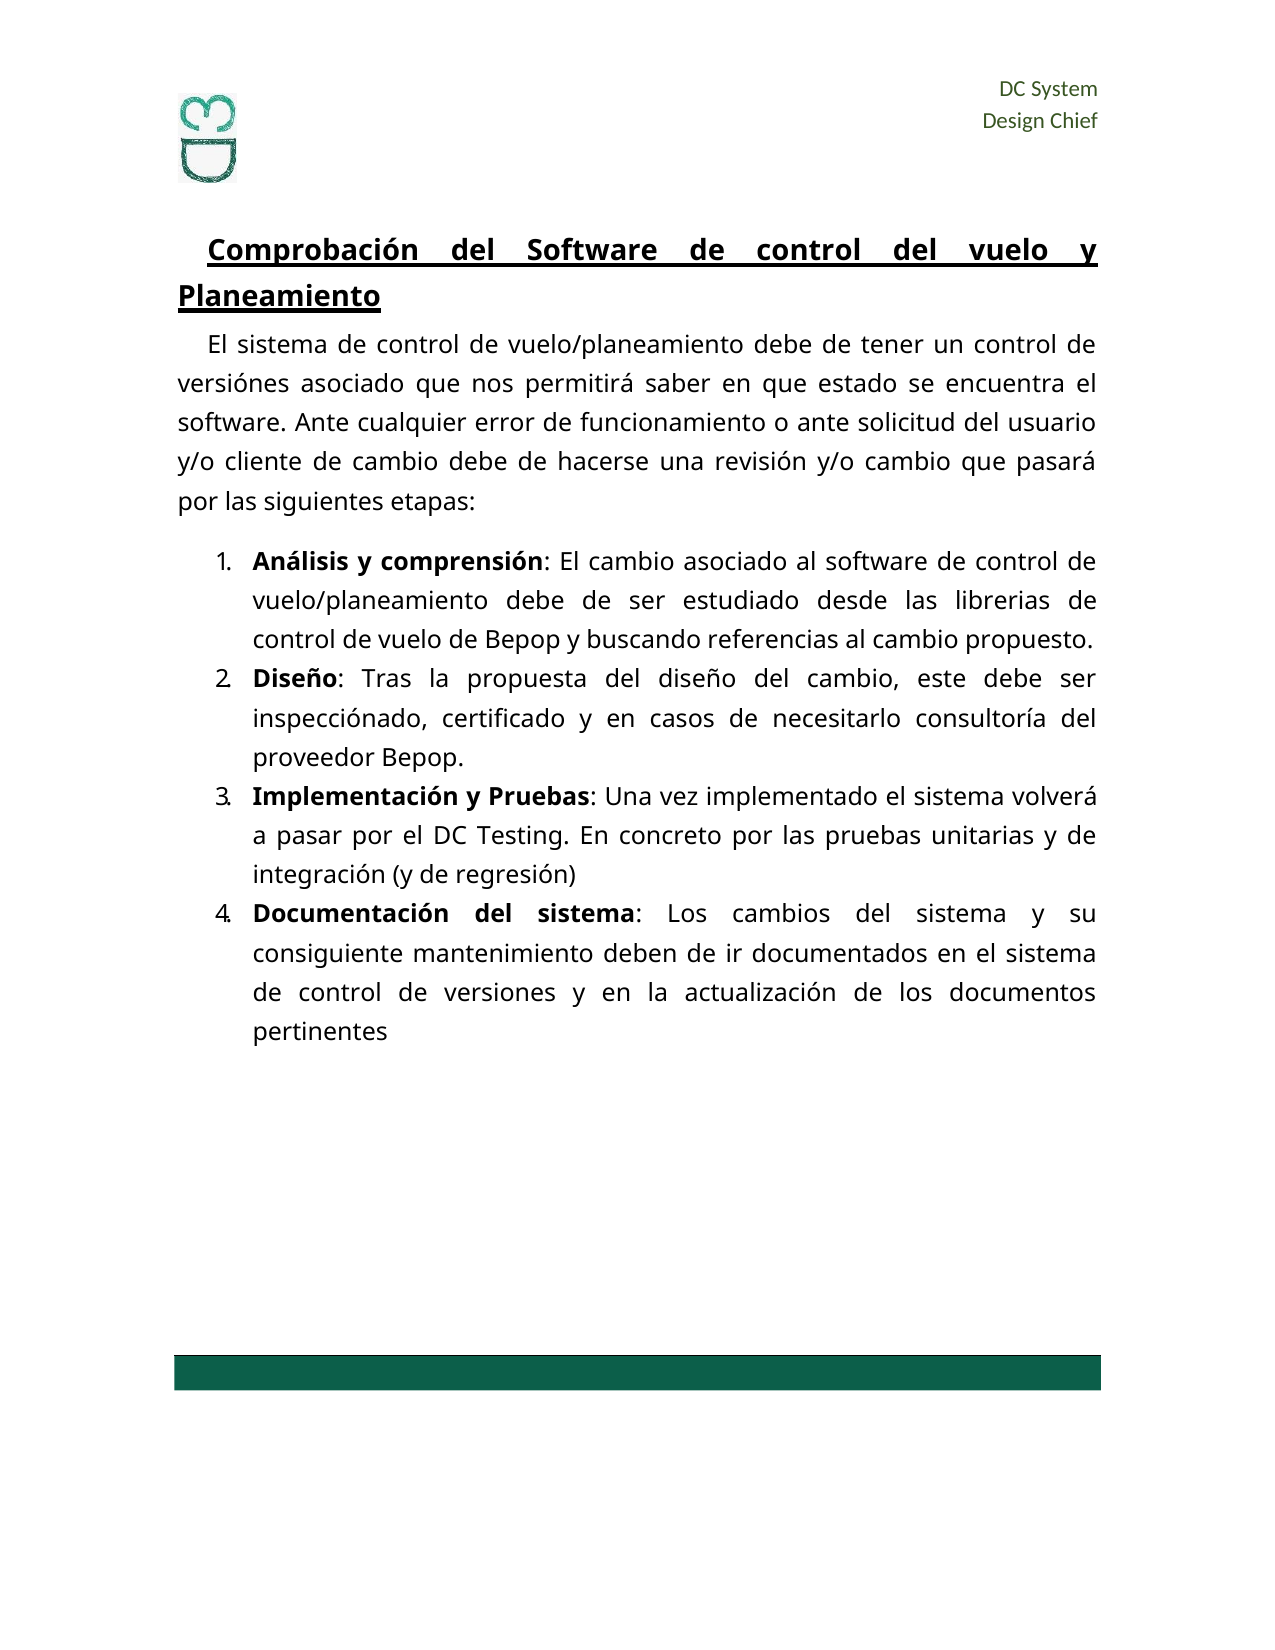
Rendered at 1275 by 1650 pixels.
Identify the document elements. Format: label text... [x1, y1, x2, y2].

text Comprobación del Software de control del vuelo y Planeamiento [177, 229, 1098, 314]
list Diseño: Tras la propuesta del diseño del cambio, este debe ser inspecciónado, certificado y en casos de necesitarlo consultoría del proveedor Bepop. [215, 661, 1098, 773]
picture [177, 93, 237, 183]
list Análisis y comprensión: El cambio asociado al software de control de vuelo/planeamiento debe de ser estudiado desde las librerias de control de vuelo de Bepop y buscando referencias al cambio propuesto. [215, 543, 1098, 656]
text El sistema de control de vuelo/planeamiento debe de tener un control de versiónes asociado que nos permitirá saber en que estado se encuentra el software. Ante cualquier error de funcionamiento o ante solicitud del usuario y/o cliente de cambio debe de hacerse una revisión y/o cambio que pasará por las siguientes etapas: [177, 327, 1098, 517]
list Documentación del sistema: Los cambios del sistema y su consiguiente mantenimiento deben de ir documentados en el sistema de control de versiones y en la actualización de los documentos pertinentes [215, 896, 1098, 1048]
list Implementación y Pruebas: Una vez implementado el sistema volverá a pasar por el DC Testing. En concreto por las pruebas unitarias y de integración (y de regresión) [215, 778, 1098, 891]
